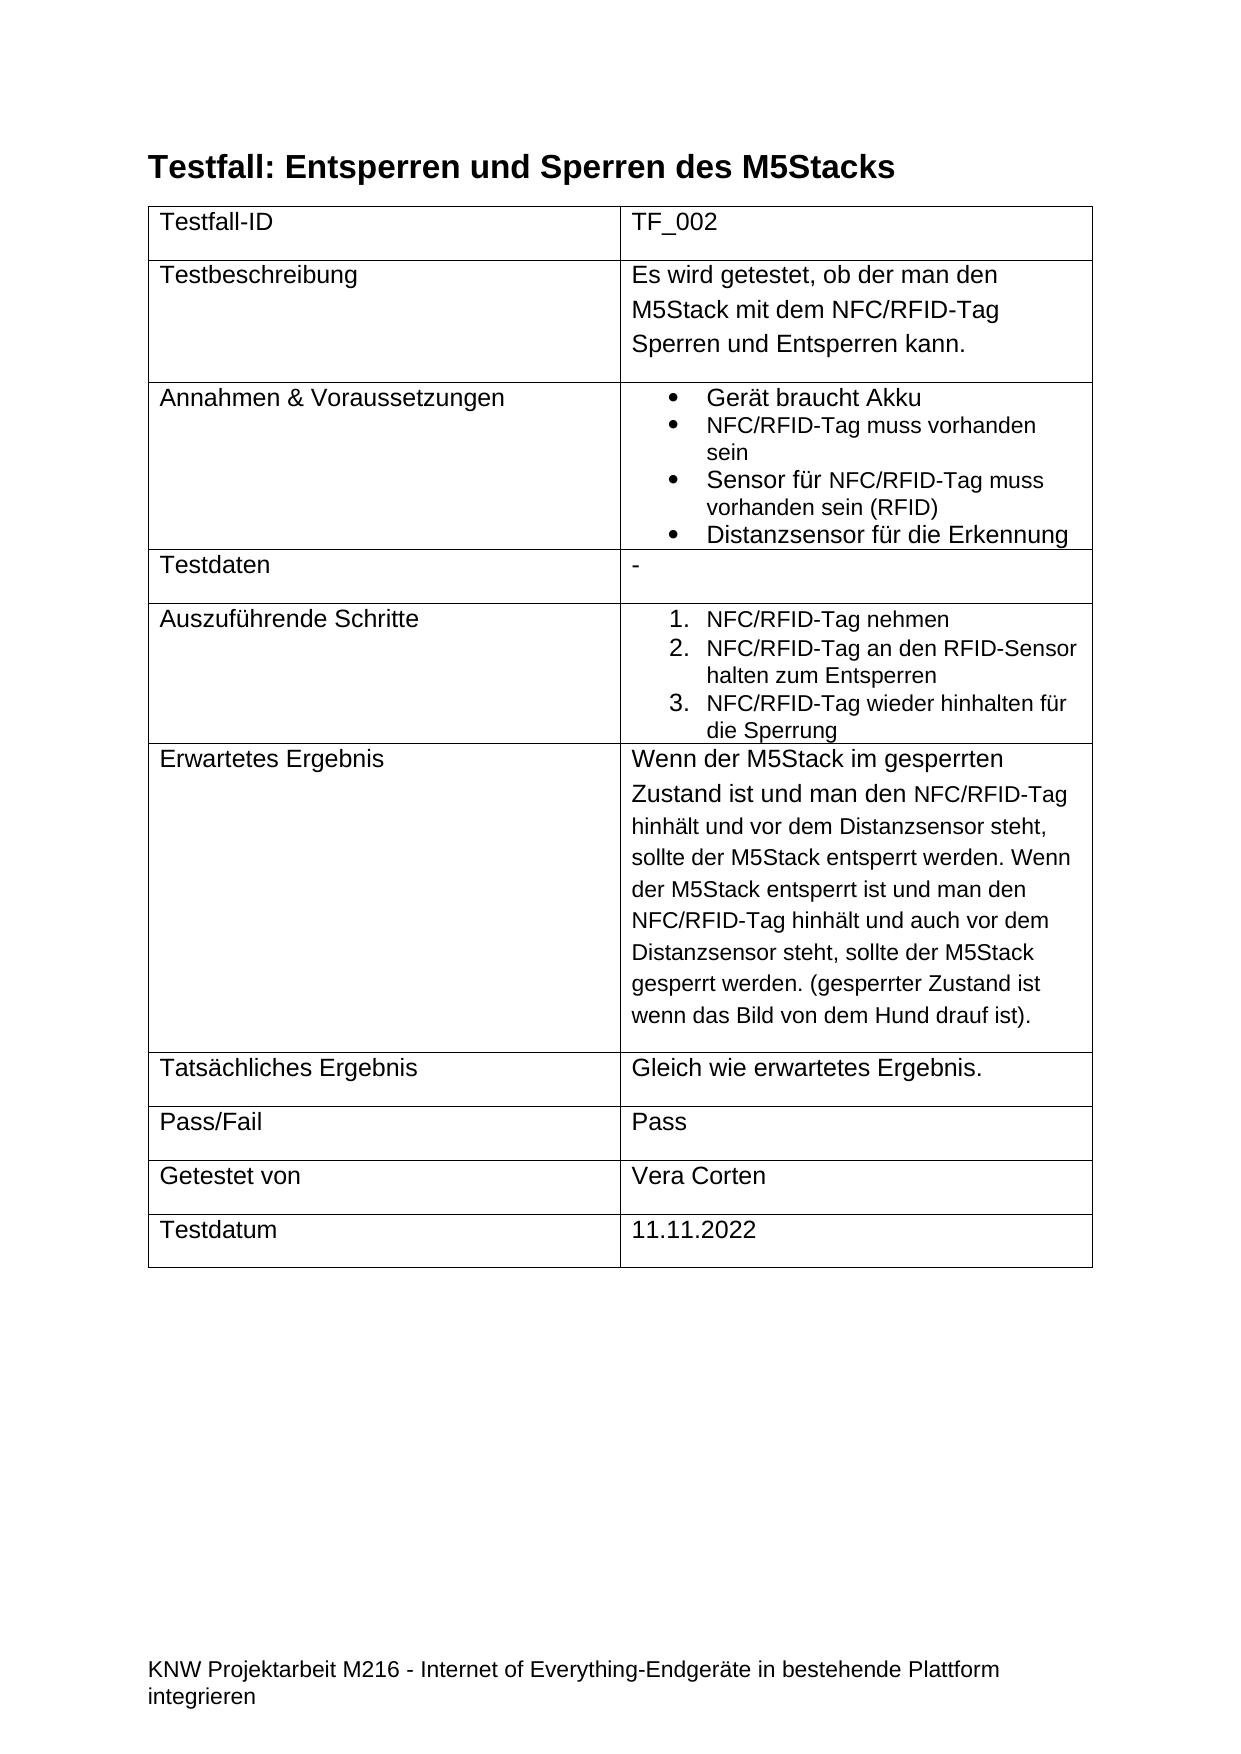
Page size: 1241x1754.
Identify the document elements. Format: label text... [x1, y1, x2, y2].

table_cell NFC/RFID-Tag nehmen NFC/RFID-Tag an den RFID-Sensor halten zum Entsperren NFC/RFID-Tag wieder hinhalten für die Sperrung [621, 604, 1092, 743]
table_cell Gerät braucht Akku NFC/RFID-Tag muss vorhanden sein Sensor für NFC/RFID-Tag muss vorhanden sein (RFID) Distanzsensor für die Erkennung [621, 383, 1092, 549]
table_header Testfall-ID [149, 207, 620, 259]
table_cell Vera Corten [621, 1161, 1092, 1213]
table_cell Annahmen & Voraussetzungen [149, 383, 620, 549]
table_cell Tatsächliches Ergebnis [149, 1053, 620, 1106]
table_cell Es wird getestet, ob der man den M5Stack mit dem NFC/RFID-Tag Sperren und Entsperren kann. [621, 261, 1092, 382]
table_cell Gleich wie erwartetes Ergebnis. [621, 1053, 1092, 1106]
table_cell - [621, 550, 1092, 603]
table_cell Pass [621, 1107, 1092, 1160]
table_cell Pass/Fail [149, 1107, 620, 1160]
table_cell Testdaten [149, 550, 620, 603]
table_cell Testbeschreibung [149, 261, 620, 382]
table_cell Erwartetes Ergebnis [149, 744, 620, 1052]
table_cell Testdatum [149, 1215, 620, 1267]
table_cell Getestet von [149, 1161, 620, 1213]
table_cell 11.11.2022 [621, 1215, 1092, 1267]
table_cell Auszuführende Schritte [149, 604, 620, 743]
table_cell Wenn der M5Stack im gesperrten Zustand ist und man den NFC/RFID-Tag hinhält und vor dem Distanzsensor steht, sollte der M5Stack entsperrt werden. Wenn der M5Stack entsperrt ist und man den NFC/RFID-Tag hinhält und auch vor dem Distanzsensor steht, sollte der M5Stack gesperrt werden. (gesperrter Zustand ist wenn das Bild von dem Hund drauf ist). [621, 744, 1092, 1052]
table_header TF_002 [621, 207, 1092, 259]
text Testfall: Entsperren und Sperren des M5Stacks [148, 148, 1093, 186]
